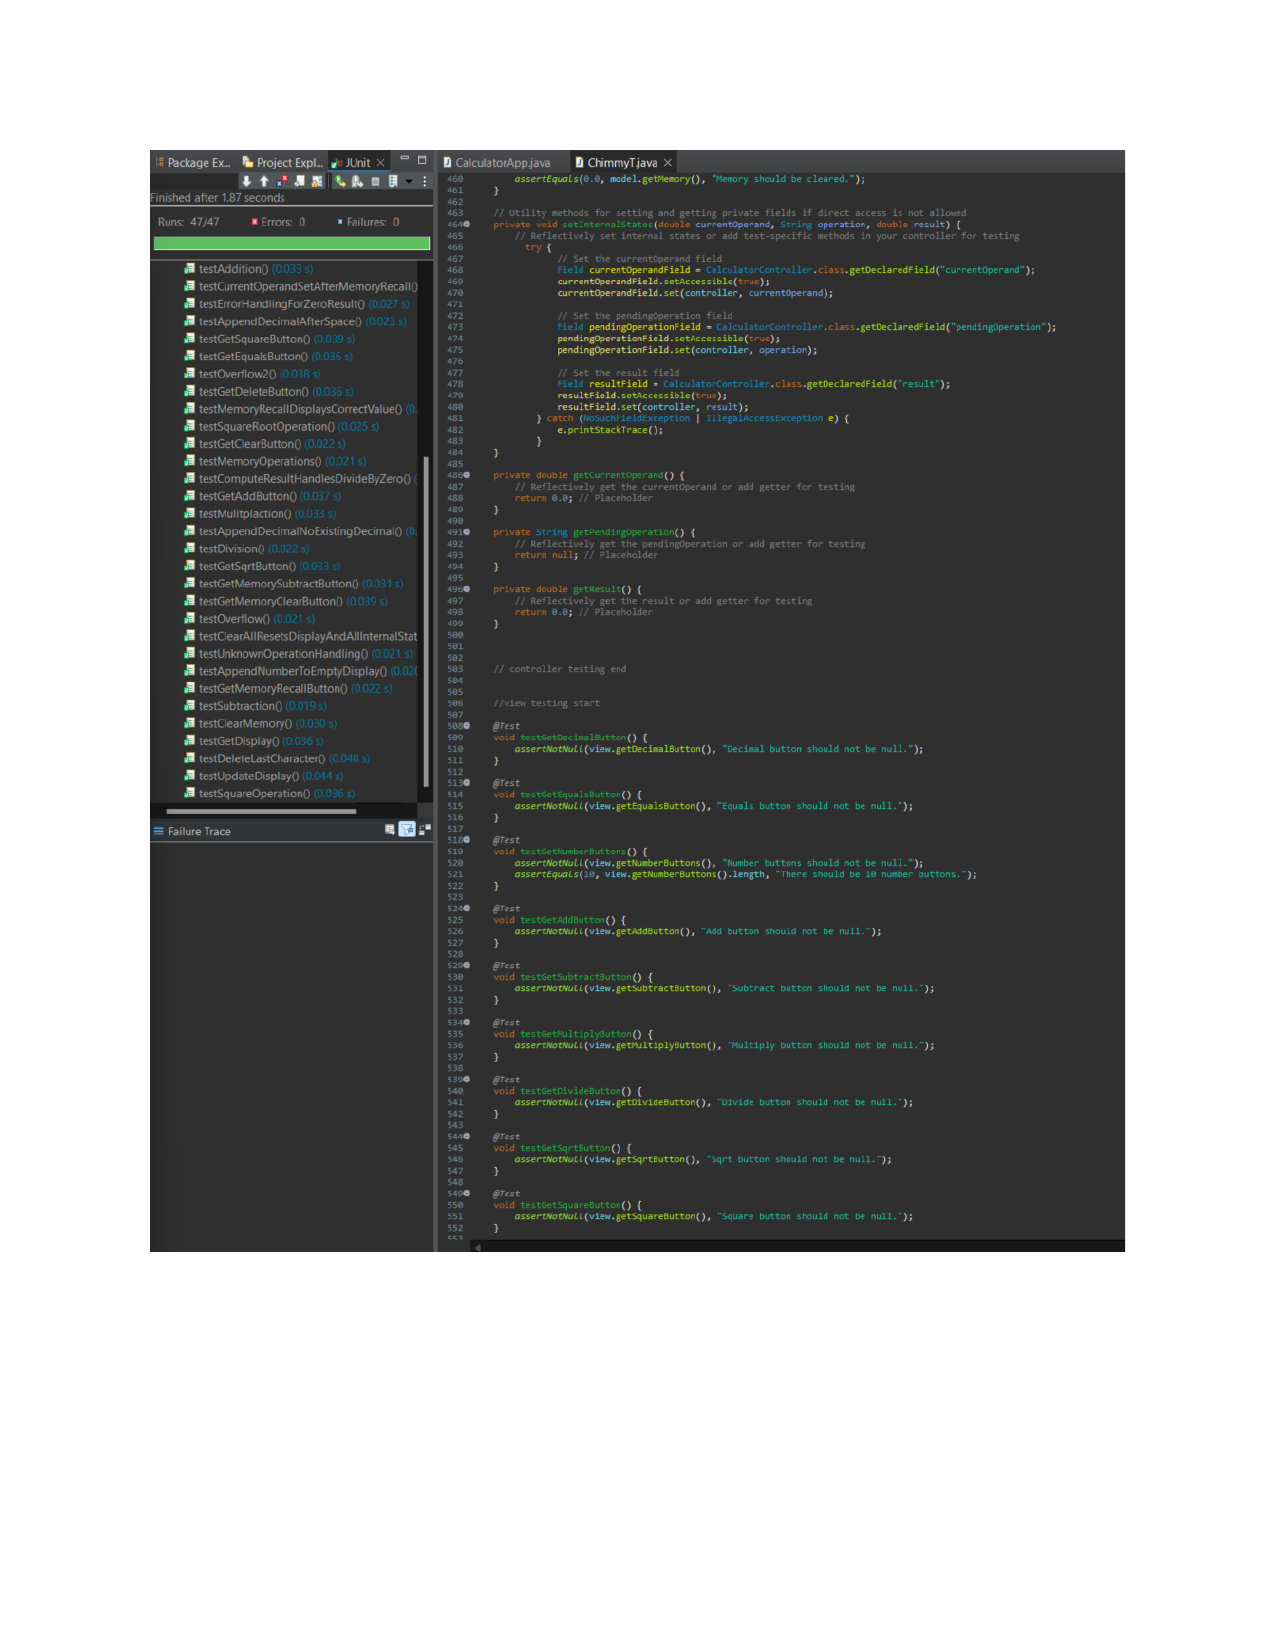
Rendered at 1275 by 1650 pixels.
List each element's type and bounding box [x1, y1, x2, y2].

picture [150, 150, 1125, 1252]
